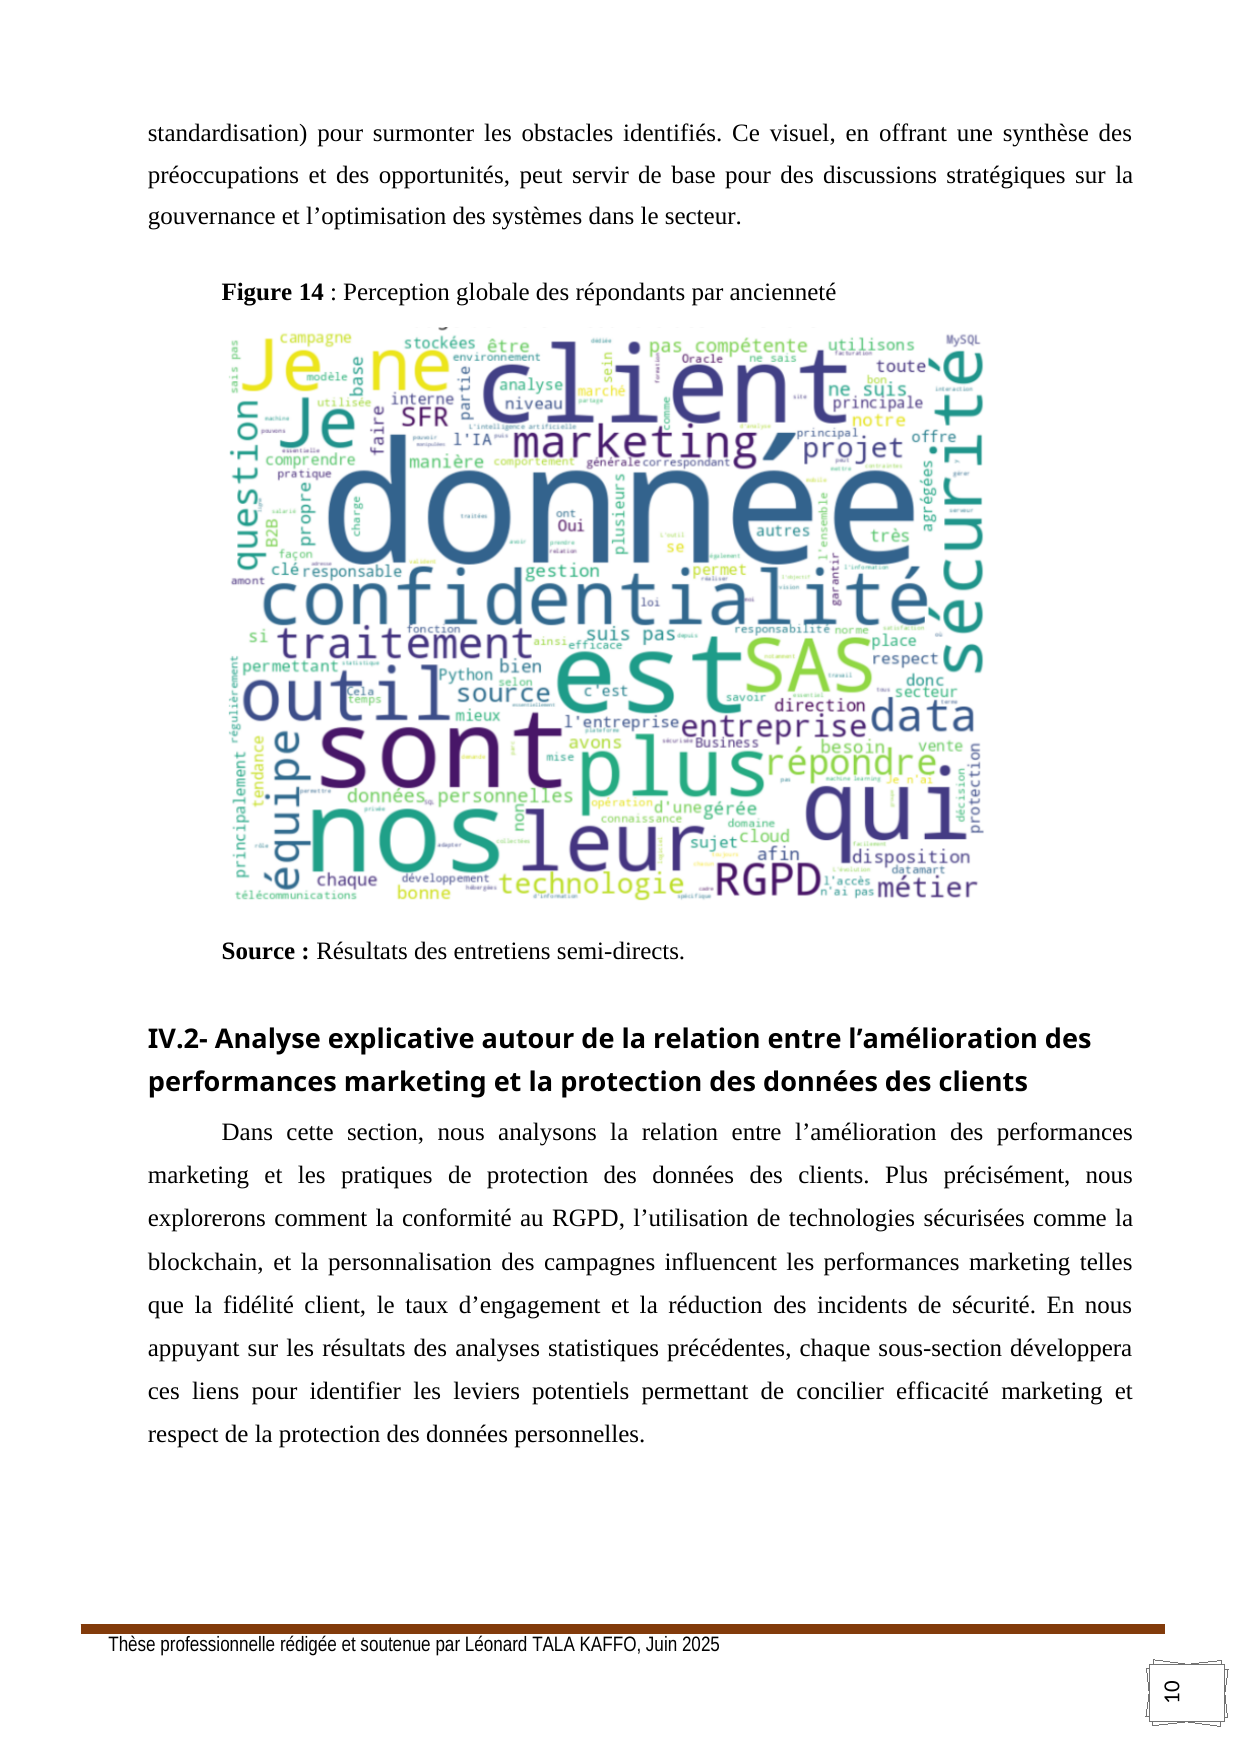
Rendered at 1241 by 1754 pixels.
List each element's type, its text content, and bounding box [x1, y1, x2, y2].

subtitle IV.2- Analyse explicative autour de la relation entre l’amélioration des performances marketing et la protection des données des clients [148, 1020, 1134, 1099]
text Figure 14 : Perception globale des répondants par ancienneté [148, 277, 1134, 306]
text Source : Résultats des entretiens semi-directs. [148, 936, 1134, 965]
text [148, 118, 1134, 230]
picture [221, 327, 989, 910]
text Dans cette section, nous analysons la relation entre l’amélioration des performances marketing et les pratiques de protection des données des clients. Plus précisément, nous explorerons comment la conformité au RGPD, l’utilisation de technologies sécurisées comme la blockchain, et la personnalisation des campagnes influencent les performances marketing telles que la fidélité client, le taux d’engagement et la réduction des incidents de sécurité. En nous appuyant sur les résultats des analyses statistiques précédentes, chaque sous-section développera ces liens pour identifier les leviers potentiels permettant de concilier efficacité marketing et respect de la protection des données personnelles. [148, 1117, 1134, 1448]
